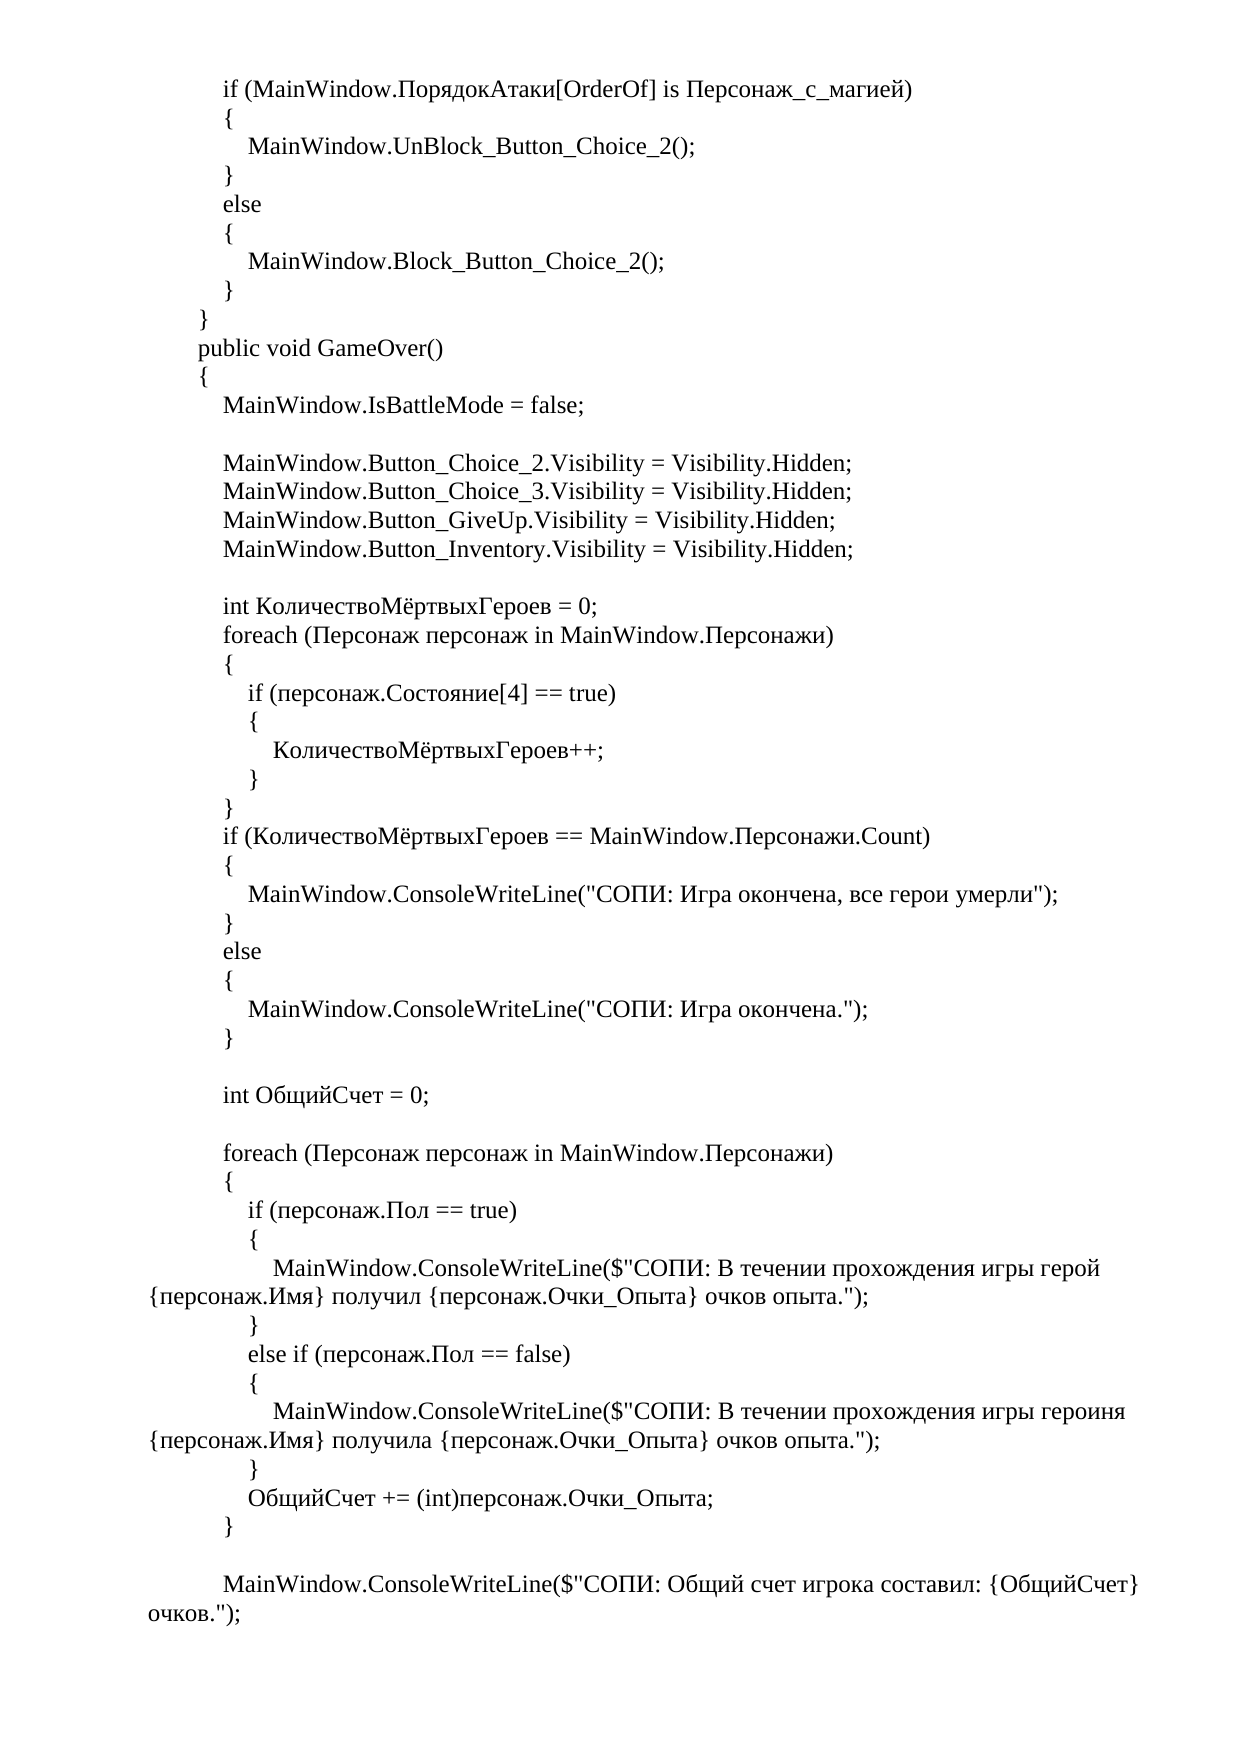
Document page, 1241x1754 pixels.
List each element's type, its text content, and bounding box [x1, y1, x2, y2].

text MainWindow.Block_Button_Choice_2(); [148, 246, 1181, 275]
text } [148, 764, 1181, 793]
text { [148, 361, 1181, 390]
text { [148, 1166, 1181, 1195]
text MainWindow.ConsoleWriteLine($"СОПИ: В течении прохождения игры героиня {персонаж.Имя} получила {персонаж.Очки_Опыта} очков опыта."); [148, 1396, 1181, 1454]
text MainWindow.ConsoleWriteLine($"СОПИ: В течении прохождения игры герой {персонаж.Имя} получил {персонаж.Очки_Опыта} очков опыта."); [148, 1253, 1181, 1310]
text MainWindow.ConsoleWriteLine("СОПИ: Игра окончена, все герои умерли"); [148, 879, 1181, 908]
text { [148, 649, 1181, 678]
text if (MainWindow.ПорядокАтаки[OrderOf] is Персонаж_с_магией) [148, 74, 1181, 103]
text MainWindow.ConsoleWriteLine("СОПИ: Игра окончена."); [148, 994, 1181, 1023]
text if (персонаж.Состояние[4] == true) [148, 678, 1181, 706]
text { [148, 1368, 1181, 1396]
text } [148, 793, 1181, 821]
text MainWindow.IsBattleMode = false; [148, 390, 1181, 419]
text } [148, 1310, 1181, 1339]
text ОбщийСчет += (int)персонаж.Очки_Опыта; [148, 1483, 1181, 1511]
text } [148, 160, 1181, 189]
text MainWindow.Button_Inventory.Visibility = Visibility.Hidden; [148, 534, 1181, 563]
text foreach (Персонаж персонаж in MainWindow.Персонажи) [148, 1138, 1181, 1166]
text if (персонаж.Пол == true) [148, 1195, 1181, 1224]
text else [148, 189, 1181, 218]
text КоличествоМёртвыхГероев++; [148, 735, 1181, 764]
text MainWindow.UnBlock_Button_Choice_2(); [148, 131, 1181, 160]
text } [148, 1023, 1181, 1051]
text { [148, 850, 1181, 879]
text else [148, 936, 1181, 965]
text { [148, 218, 1181, 246]
text int ОбщийСчет = 0; [148, 1080, 1181, 1109]
text if (КоличествоМёртвыхГероев == MainWindow.Персонажи.Count) [148, 821, 1181, 850]
text } [148, 1454, 1181, 1483]
text MainWindow.ConsoleWriteLine($"СОПИ: Общий счет игрока составил: {ОбщийСчет} очков."); [148, 1569, 1181, 1626]
text } [148, 275, 1181, 304]
text MainWindow.Button_GiveUp.Visibility = Visibility.Hidden; [148, 505, 1181, 534]
text } [148, 304, 1181, 333]
text else if (персонаж.Пол == false) [148, 1339, 1181, 1368]
text { [148, 103, 1181, 131]
text { [148, 1224, 1181, 1253]
text MainWindow.Button_Choice_2.Visibility = Visibility.Hidden; [148, 448, 1181, 476]
text { [148, 965, 1181, 994]
text public void GameOver() [148, 333, 1181, 361]
text } [148, 908, 1181, 936]
text MainWindow.Button_Choice_3.Visibility = Visibility.Hidden; [148, 476, 1181, 505]
text { [148, 706, 1181, 735]
text } [148, 1511, 1181, 1540]
text foreach (Персонаж персонаж in MainWindow.Персонажи) [148, 620, 1181, 649]
text int КоличествоМёртвыхГероев = 0; [148, 591, 1181, 620]
